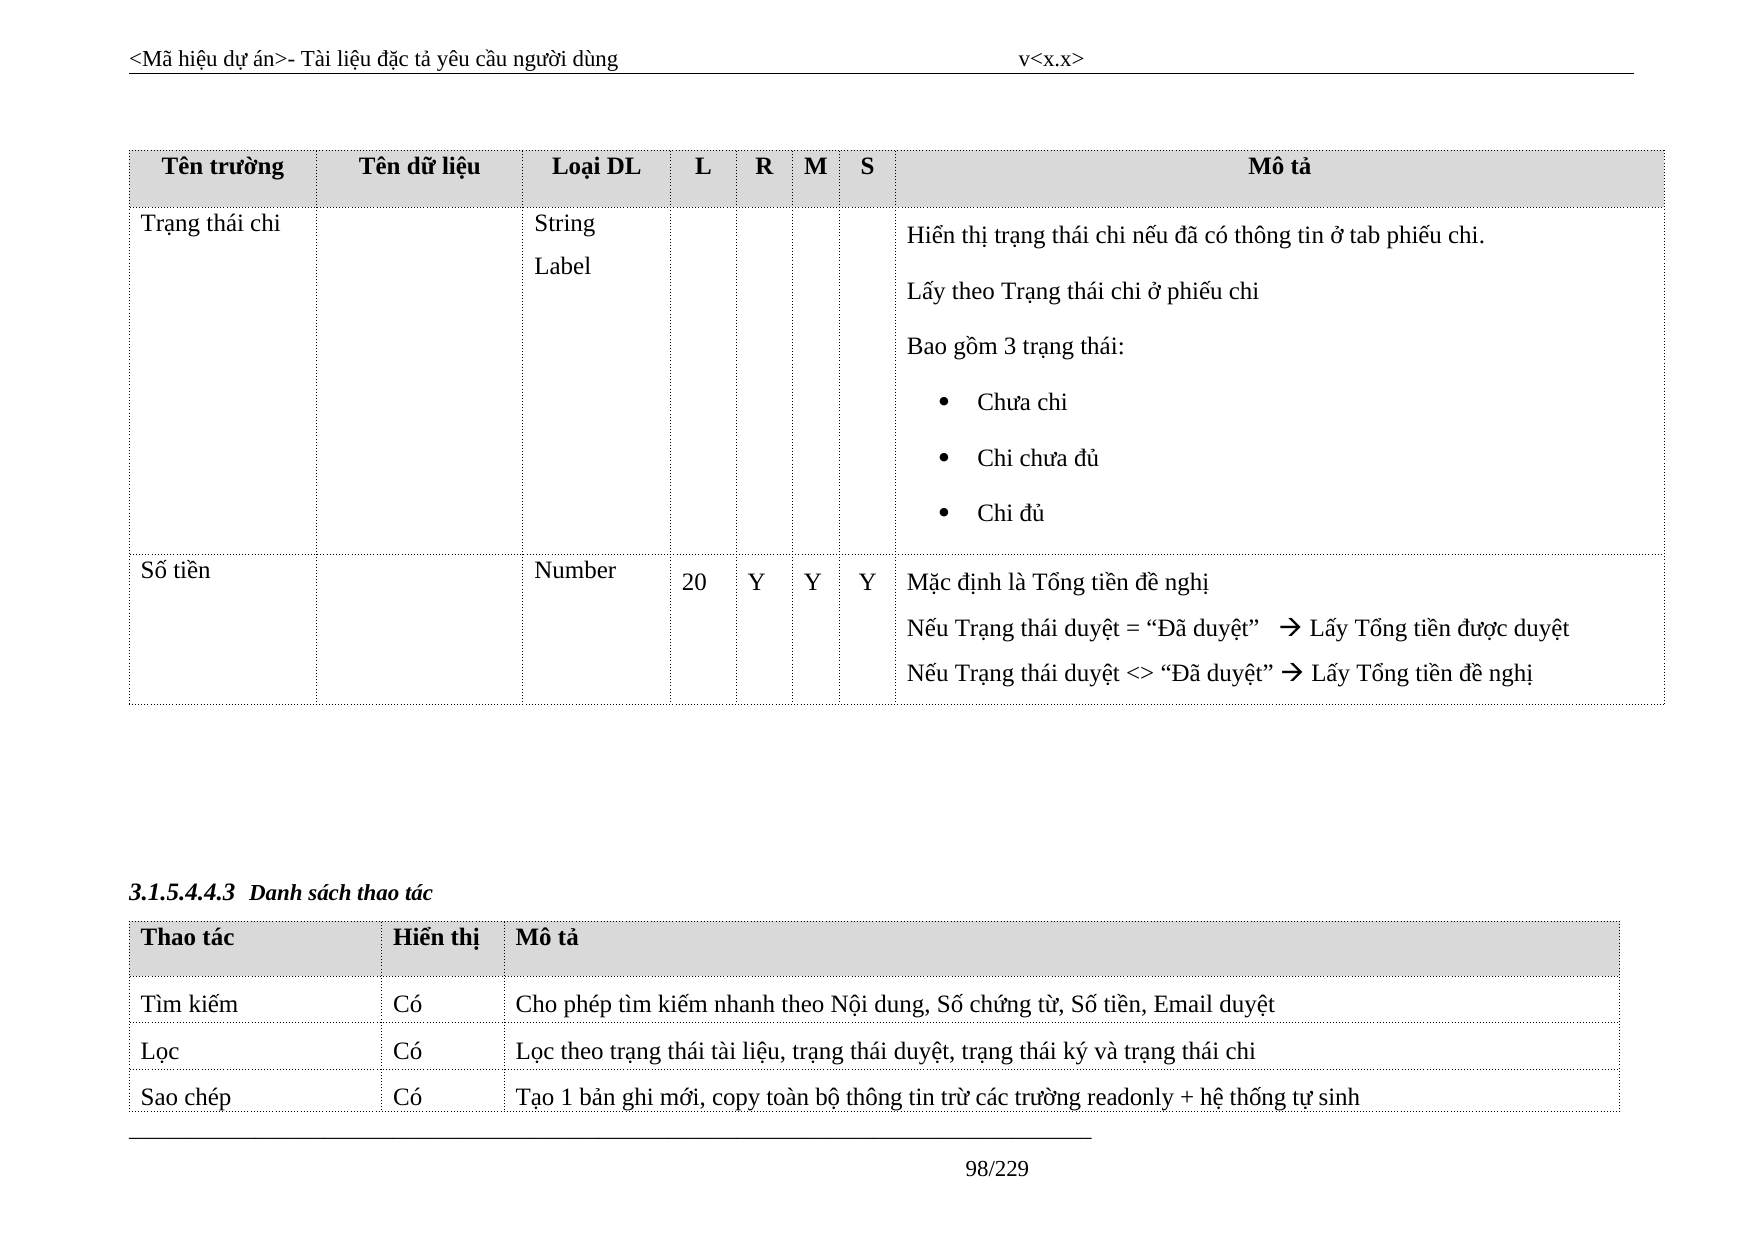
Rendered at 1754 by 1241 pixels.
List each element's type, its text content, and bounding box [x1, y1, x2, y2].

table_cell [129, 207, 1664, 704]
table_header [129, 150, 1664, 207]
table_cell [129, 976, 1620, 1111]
subtitle Danh sách thao tác [129, 877, 1634, 906]
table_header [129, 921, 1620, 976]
